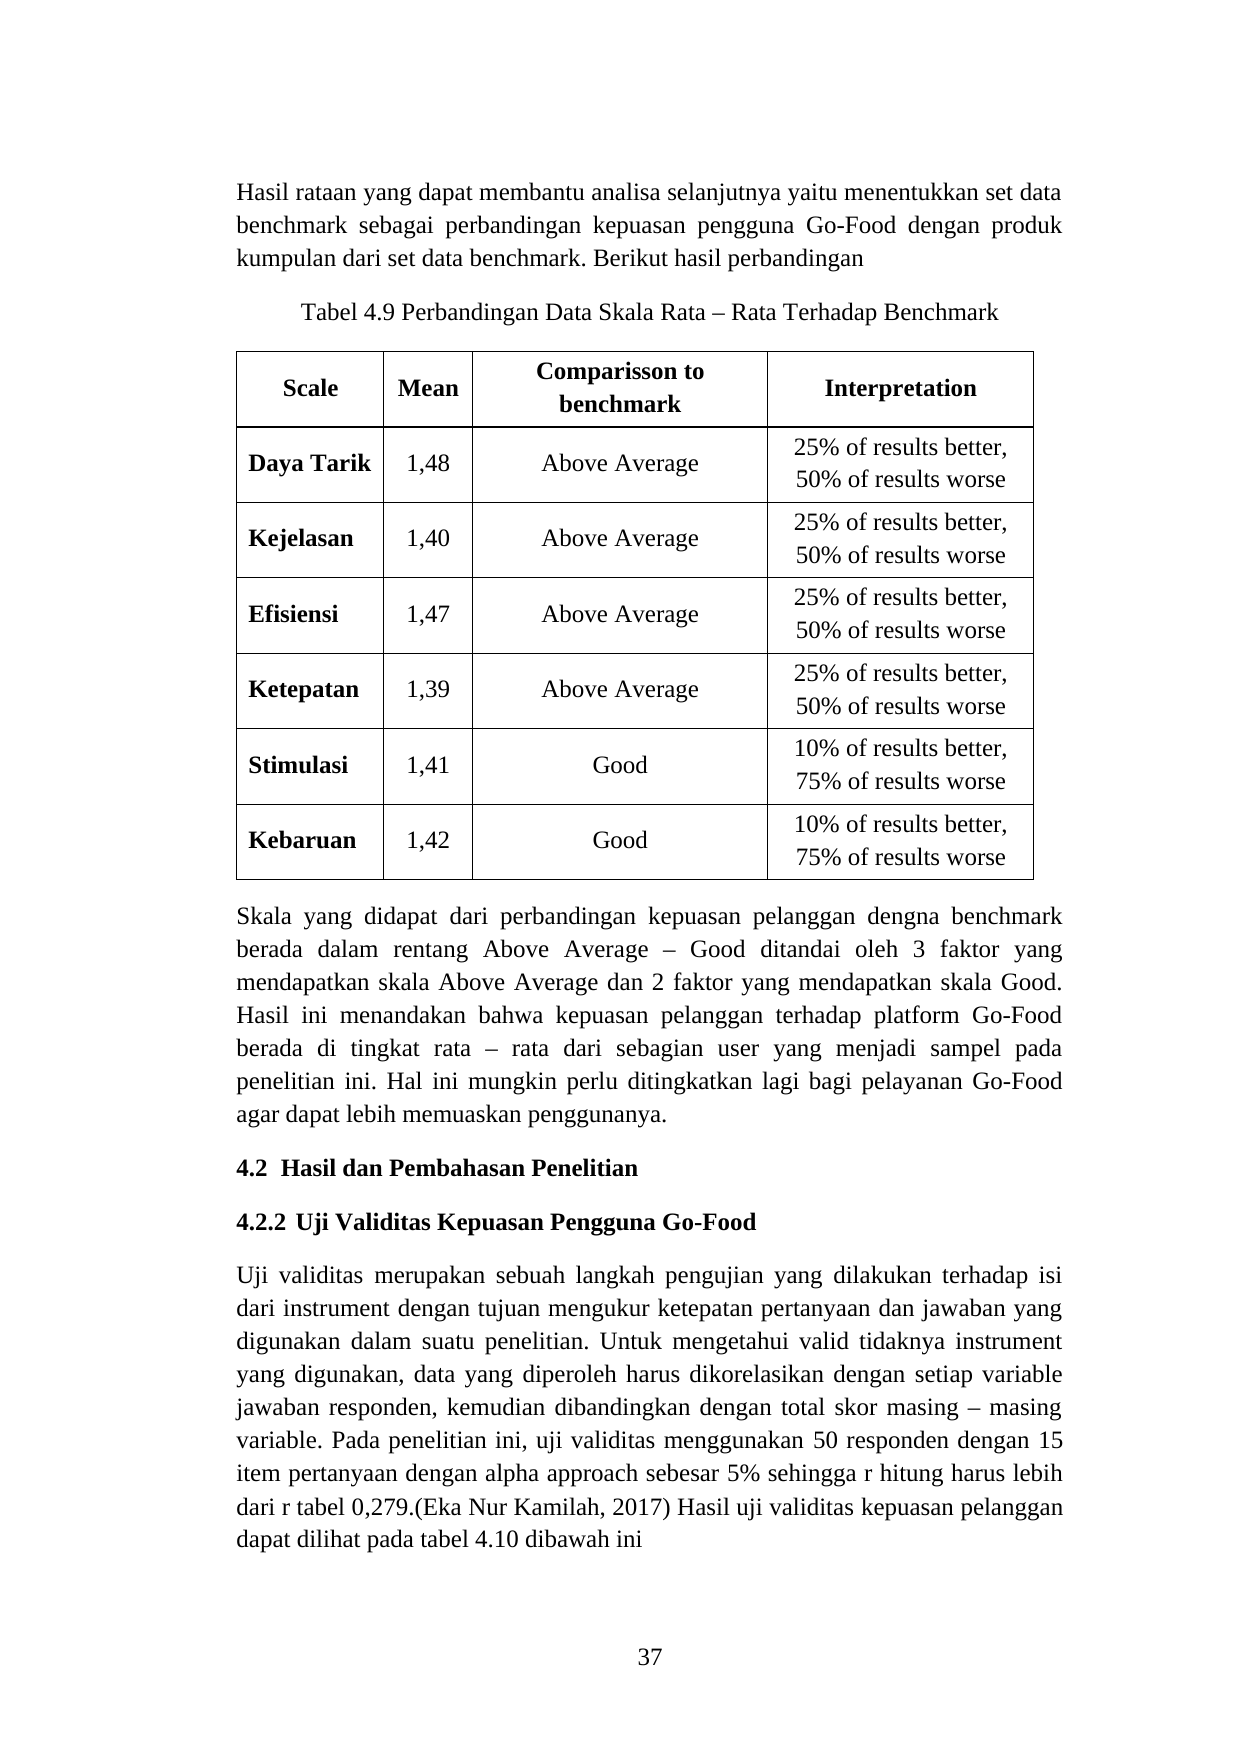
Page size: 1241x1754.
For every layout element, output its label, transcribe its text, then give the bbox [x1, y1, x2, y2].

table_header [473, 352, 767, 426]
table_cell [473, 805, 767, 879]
subtitle Hasil dan Pembahasan Penelitian [236, 1153, 1063, 1181]
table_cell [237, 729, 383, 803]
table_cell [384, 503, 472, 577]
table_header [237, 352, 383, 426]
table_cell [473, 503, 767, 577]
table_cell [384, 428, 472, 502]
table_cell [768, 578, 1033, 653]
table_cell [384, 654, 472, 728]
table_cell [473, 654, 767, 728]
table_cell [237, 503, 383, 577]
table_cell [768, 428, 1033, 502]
text Skala yang didapat dari perbandingan kepuasan pelanggan dengna benchmark berada dalam rentang Above Average – Good ditandai oleh 3 faktor yang mendapatkan skala Above Average dan 2 faktor yang mendapatkan skala Good. Hasil ini menandakan bahwa kepuasan pelanggan terhadap platform Go-Food berada di tingkat rata – rata dari sebagian user yang menjadi sampel pada penelitian ini. Hal ini mungkin perlu ditingkatkan lagi bagi pelayanan Go-Food agar dapat lebih memuaskan penggunanya. [236, 901, 1063, 1128]
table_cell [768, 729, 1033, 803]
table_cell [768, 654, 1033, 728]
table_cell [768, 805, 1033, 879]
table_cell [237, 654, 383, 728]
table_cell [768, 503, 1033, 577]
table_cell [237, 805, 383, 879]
text Tabel 4.9 Perbandingan Data Skala Rata – Rata Terhadap Benchmark [236, 297, 1063, 326]
text Uji validitas merupakan sebuah langkah pengujian yang dilakukan terhadap isi dari instrument dengan tujuan mengukur ketepatan pertanyaan dan jawaban yang digunakan dalam suatu penelitian. Untuk mengetahui valid tidaknya instrument yang digunakan, data yang diperoleh harus dikorelasikan dengan setiap variable jawaban responden, kemudian dibandingkan dengan total skor masing – masing variable. Pada penelitian ini, uji validitas menggunakan 50 responden dengan 15 item pertanyaan dengan alpha approach sebesar 5% sehingga r hitung harus lebih dari r tabel 0,279.(Eka Nur Kamilah, 2017) Hasil uji validitas kepuasan pelanggan dapat dilihat pada tabel 4.10 dibawah ini [236, 1260, 1063, 1553]
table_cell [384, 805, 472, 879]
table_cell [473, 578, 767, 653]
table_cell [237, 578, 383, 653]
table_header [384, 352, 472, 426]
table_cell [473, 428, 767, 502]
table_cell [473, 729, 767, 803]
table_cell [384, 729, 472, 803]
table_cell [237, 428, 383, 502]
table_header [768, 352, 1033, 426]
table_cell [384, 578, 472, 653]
text Hasil rataan yang dapat membantu analisa selanjutnya yaitu menentukkan set data benchmark sebagai perbandingan kepuasan pengguna Go-Food dengan produk kumpulan dari set data benchmark. Berikut hasil perbandingan [236, 177, 1063, 272]
subtitle Uji Validitas Kepuasan Pengguna Go-Food [236, 1207, 1063, 1235]
